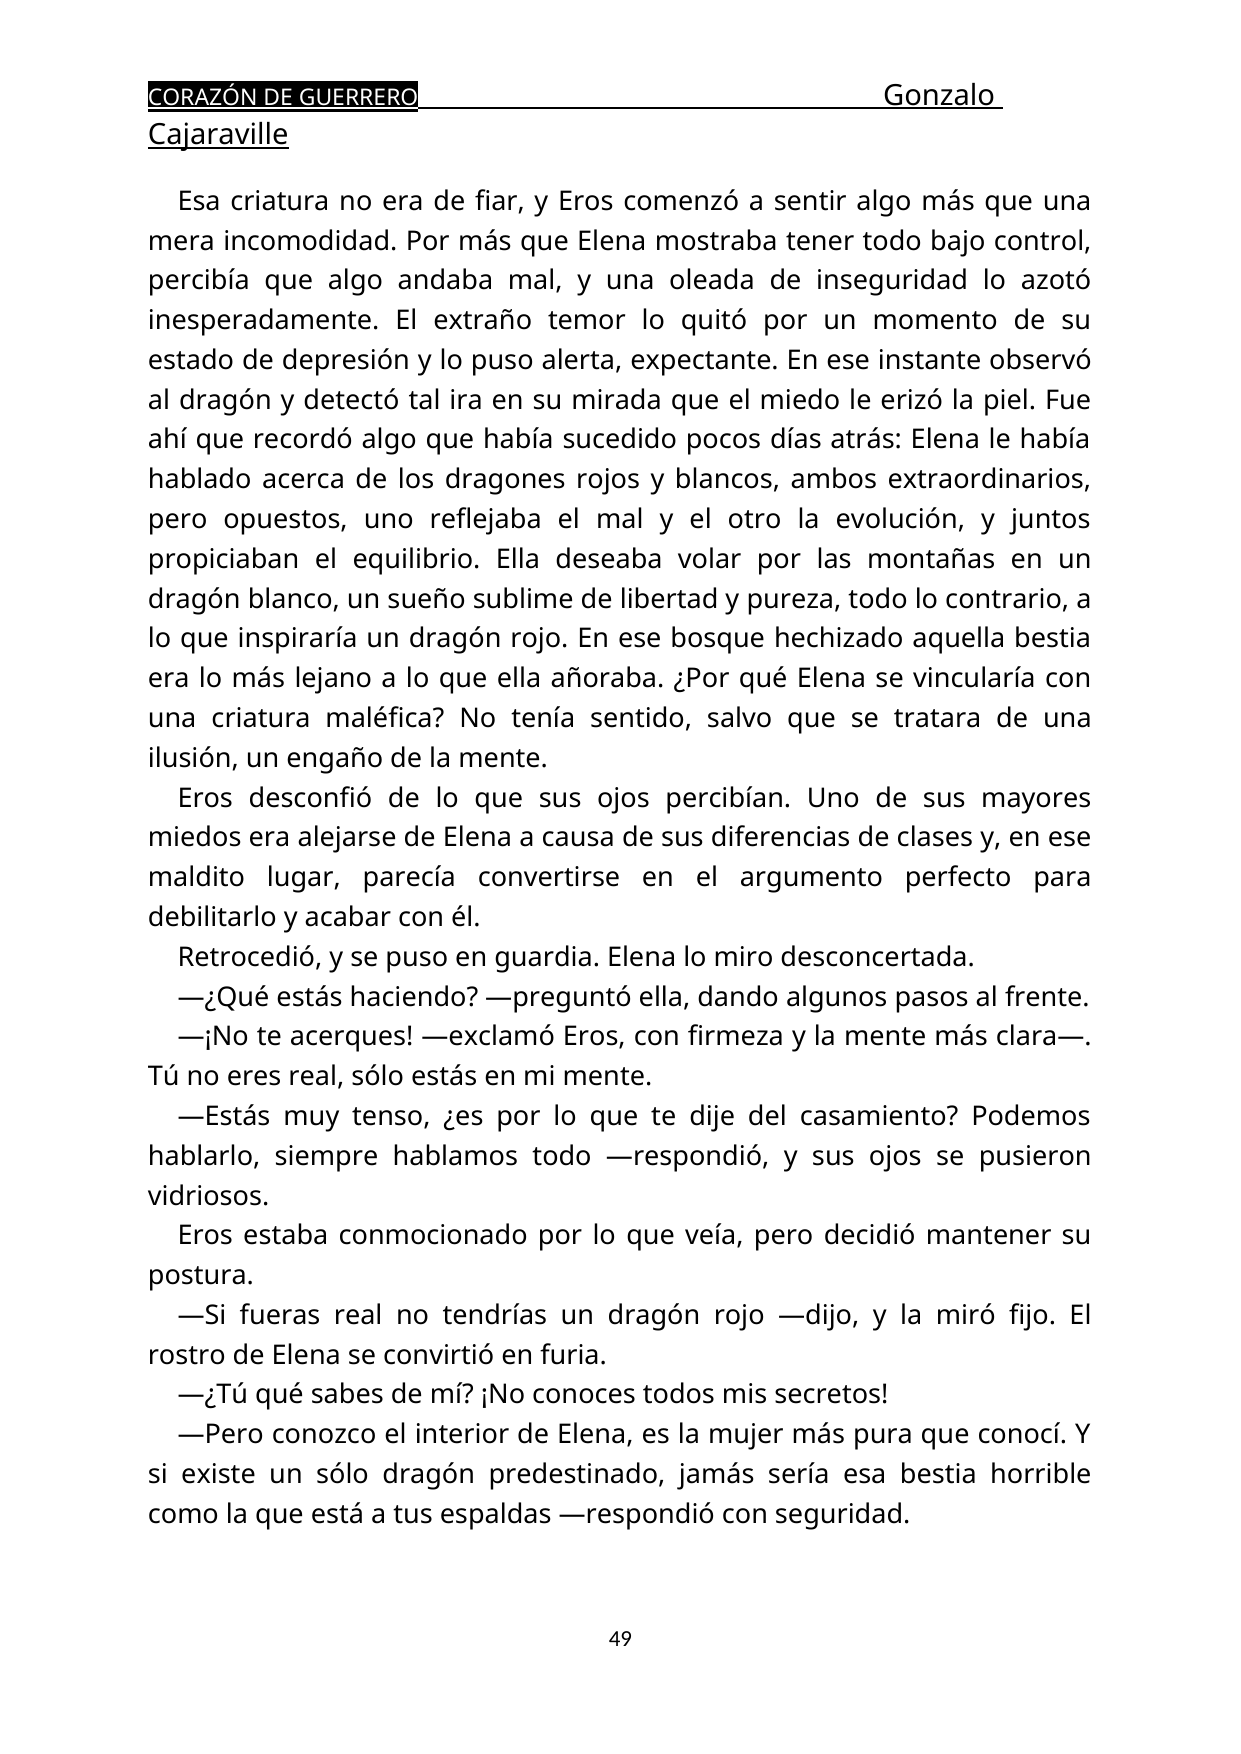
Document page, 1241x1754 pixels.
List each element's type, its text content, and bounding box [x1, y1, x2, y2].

text Eros estaba conmocionado por lo que veía, pero decidió mantener su postura. [148, 1216, 1092, 1292]
text Eros desconfió de lo que sus ojos percibían. Uno de sus mayores miedos era alejarse de Elena a causa de sus diferencias de clases y, en ese maldito lugar, parecía convertirse en el argumento perfecto para debilitarlo y acabar con él. [148, 778, 1092, 934]
text Retrocedió, y se puso en guardia. Elena lo miro desconcertada. [148, 937, 1092, 974]
text —Si fueras real no tendrías un dragón rojo —dijo, y la miró fijo. El rostro de Elena se convirtió en furia. [148, 1295, 1092, 1372]
text —¿Qué estás haciendo? —preguntó ella, dando algunos pasos al frente. [148, 977, 1092, 1014]
text Esa criatura no era de fiar, y Eros comenzó a sentir algo más que una mera incomodidad. Por más que Elena mostraba tener todo bajo control, percibía que algo andaba mal, y una oleada de inseguridad lo azotó inesperadamente. El extraño temor lo quitó por un momento de su estado de depresión y lo puso alerta, expectante. En ese instante observó al dragón y detectó tal ira en su mirada que el miedo le erizó la piel. Fue ahí que recordó algo que había sucedido pocos días atrás: Elena le había hablado acerca de los dragones rojos y blancos, ambos extraordinarios, pero opuestos, uno reflejaba el mal y el otro la evolución, y juntos propiciaban el equilibrio. Ella deseaba volar por las montañas en un dragón blanco, un sueño sublime de libertad y pureza, todo lo contrario, a lo que inspiraría un dragón rojo. En ese bosque hechizado aquella bestia era lo más lejano a lo que ella añoraba. ¿Por qué Elena se vincularía con una criatura maléfica? No tenía sentido, salvo que se tratara de una ilusión, un engaño de la mente. [148, 181, 1092, 775]
text —¿Tú qué sabes de mí? ¡No conoces todos mis secretos! [148, 1375, 1092, 1412]
text —Pero conozco el interior de Elena, es la mujer más pura que conocí. Y si existe un sólo dragón predestinado, jamás sería esa bestia horrible como la que está a tus espaldas —respondió con seguridad. [148, 1415, 1092, 1531]
text —Estás muy tenso, ¿es por lo que te dije del casamiento? Podemos hablarlo, siempre hablamos todo —respondió, y sus ojos se pusieron vidriosos. [148, 1096, 1092, 1213]
text —¡No te acerques! —exclamó Eros, con firmeza y la mente más clara—. Tú no eres real, sólo estás en mi mente. [148, 1017, 1092, 1093]
